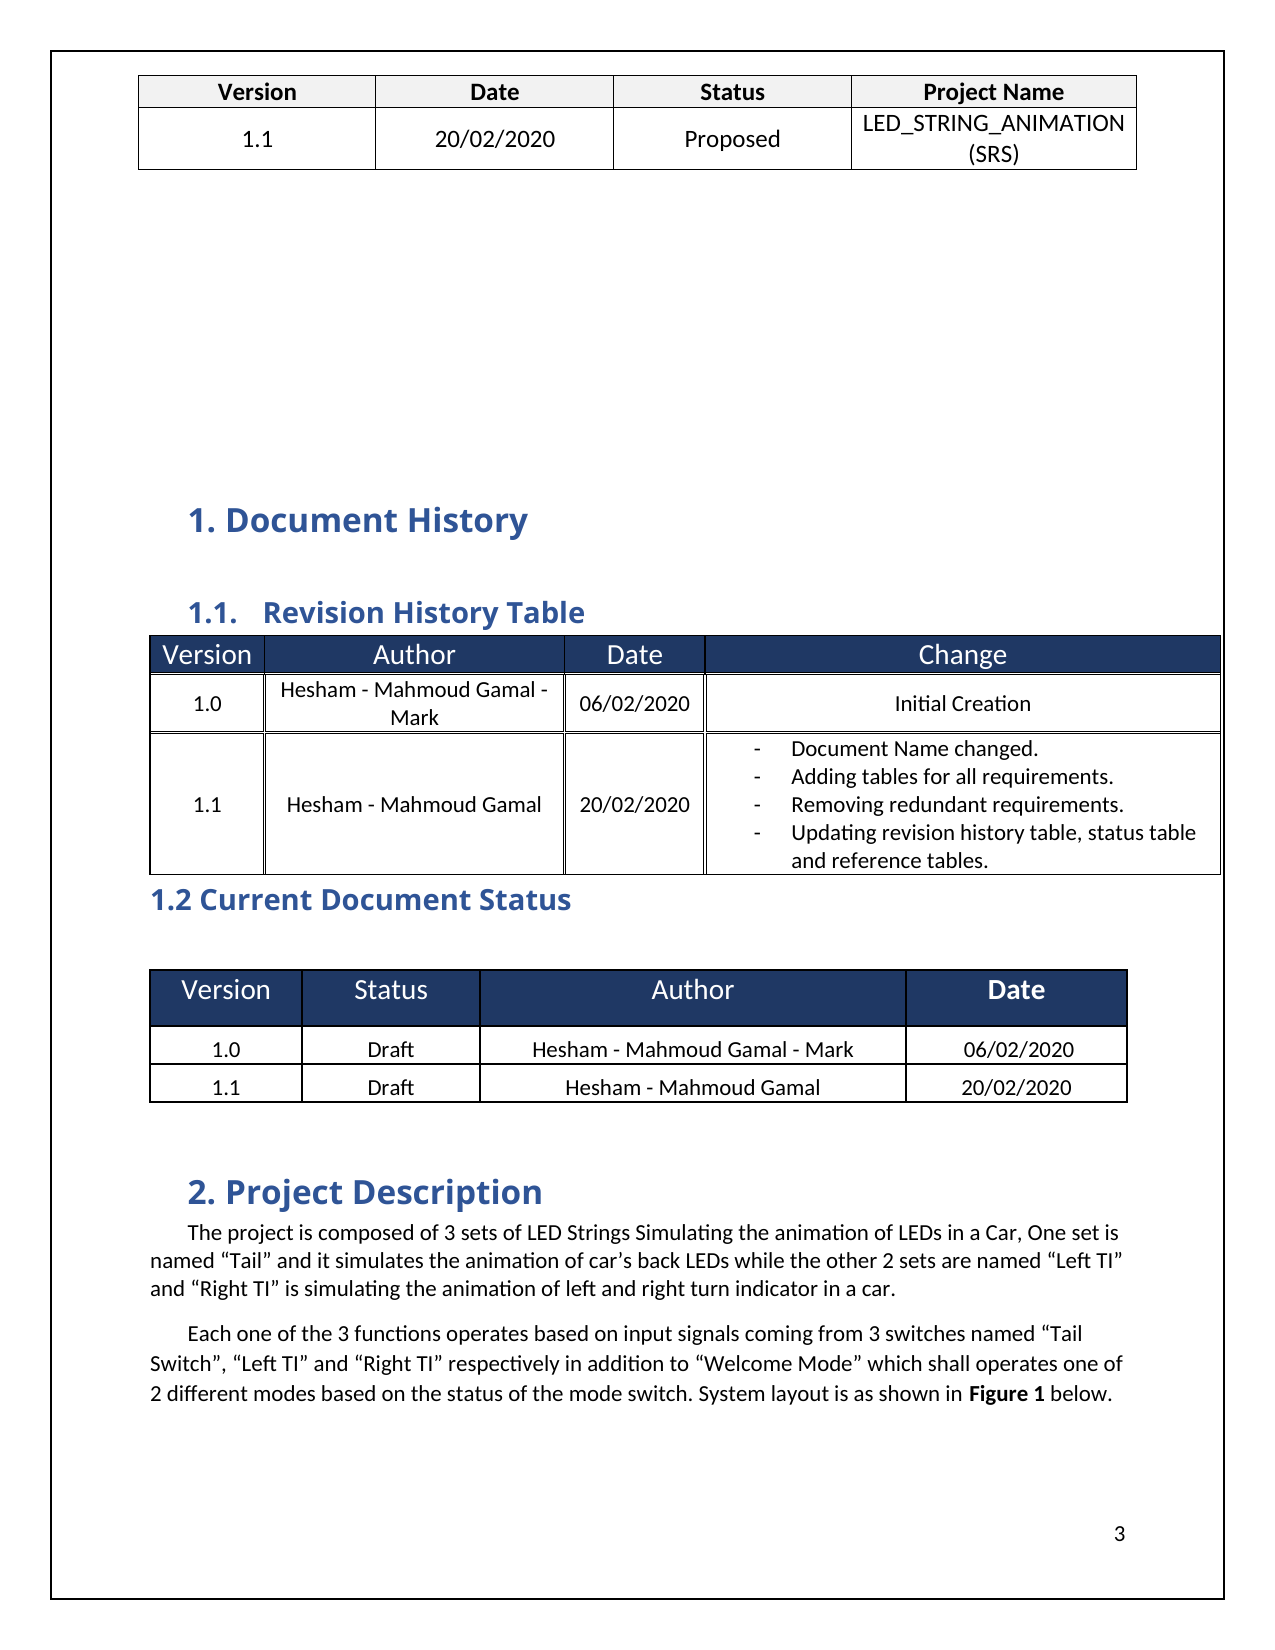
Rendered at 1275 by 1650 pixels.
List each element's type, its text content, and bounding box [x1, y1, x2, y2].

table_header Date [565, 636, 704, 672]
table_cell Document Name changed. Adding tables for all requirements. Removing redundant requirements. Updating revision history table, status table and reference tables. [707, 734, 1220, 874]
text The project is composed of 3 sets of LED Strings Simulating the animation of LEDs in a Car, One set is named “Tail” and it simulates the animation of car’s back LEDs while the other 2 sets are named “Left TI” and “Right TI” is simulating the animation of left and right turn indicator in a car. [150, 1218, 1125, 1302]
subtitle Document History [187, 497, 1125, 542]
table_header Date [907, 971, 1126, 1025]
subtitle Revision History Table [187, 592, 1125, 632]
table_cell Hesham - Mahmoud Gamal [266, 734, 563, 874]
table_cell Draft [303, 1027, 479, 1063]
table_cell 20/02/2020 [566, 734, 703, 874]
table_header Author [265, 636, 564, 672]
table_cell Draft [303, 1065, 479, 1101]
table_cell 1.0 [151, 675, 263, 731]
table_header Change [706, 636, 1220, 672]
table_cell Hesham - Mahmoud Gamal - Mark [266, 675, 563, 731]
table_cell Hesham - Mahmoud Gamal - Mark [481, 1027, 905, 1063]
table_header Author [481, 971, 905, 1025]
table_cell 06/02/2020 [566, 675, 703, 731]
table_cell Initial Creation [707, 675, 1220, 731]
table_cell 06/02/2020 [907, 1027, 1126, 1063]
table_cell 1.1 [151, 734, 263, 874]
table_header Version [151, 636, 264, 672]
table_cell 1.1 [151, 1065, 301, 1101]
table_header Version [151, 971, 301, 1025]
text Each one of the 3 functions operates based on input signals coming from 3 switches named “Tail Switch”, “Left TI” and “Right TI” respectively in addition to “Welcome Mode” which shall operates one of 2 different modes based on the status of the mode switch. System layout is as shown in Figure 1 below. [150, 1319, 1125, 1407]
table_cell 20/02/2020 [907, 1065, 1126, 1101]
subtitle Project Description [187, 1169, 1125, 1214]
subtitle 1.2 Current Document Status [150, 879, 1125, 919]
table_cell Hesham - Mahmoud Gamal [481, 1065, 905, 1101]
table_cell 1.0 [151, 1027, 301, 1063]
table_header Status [303, 971, 479, 1025]
